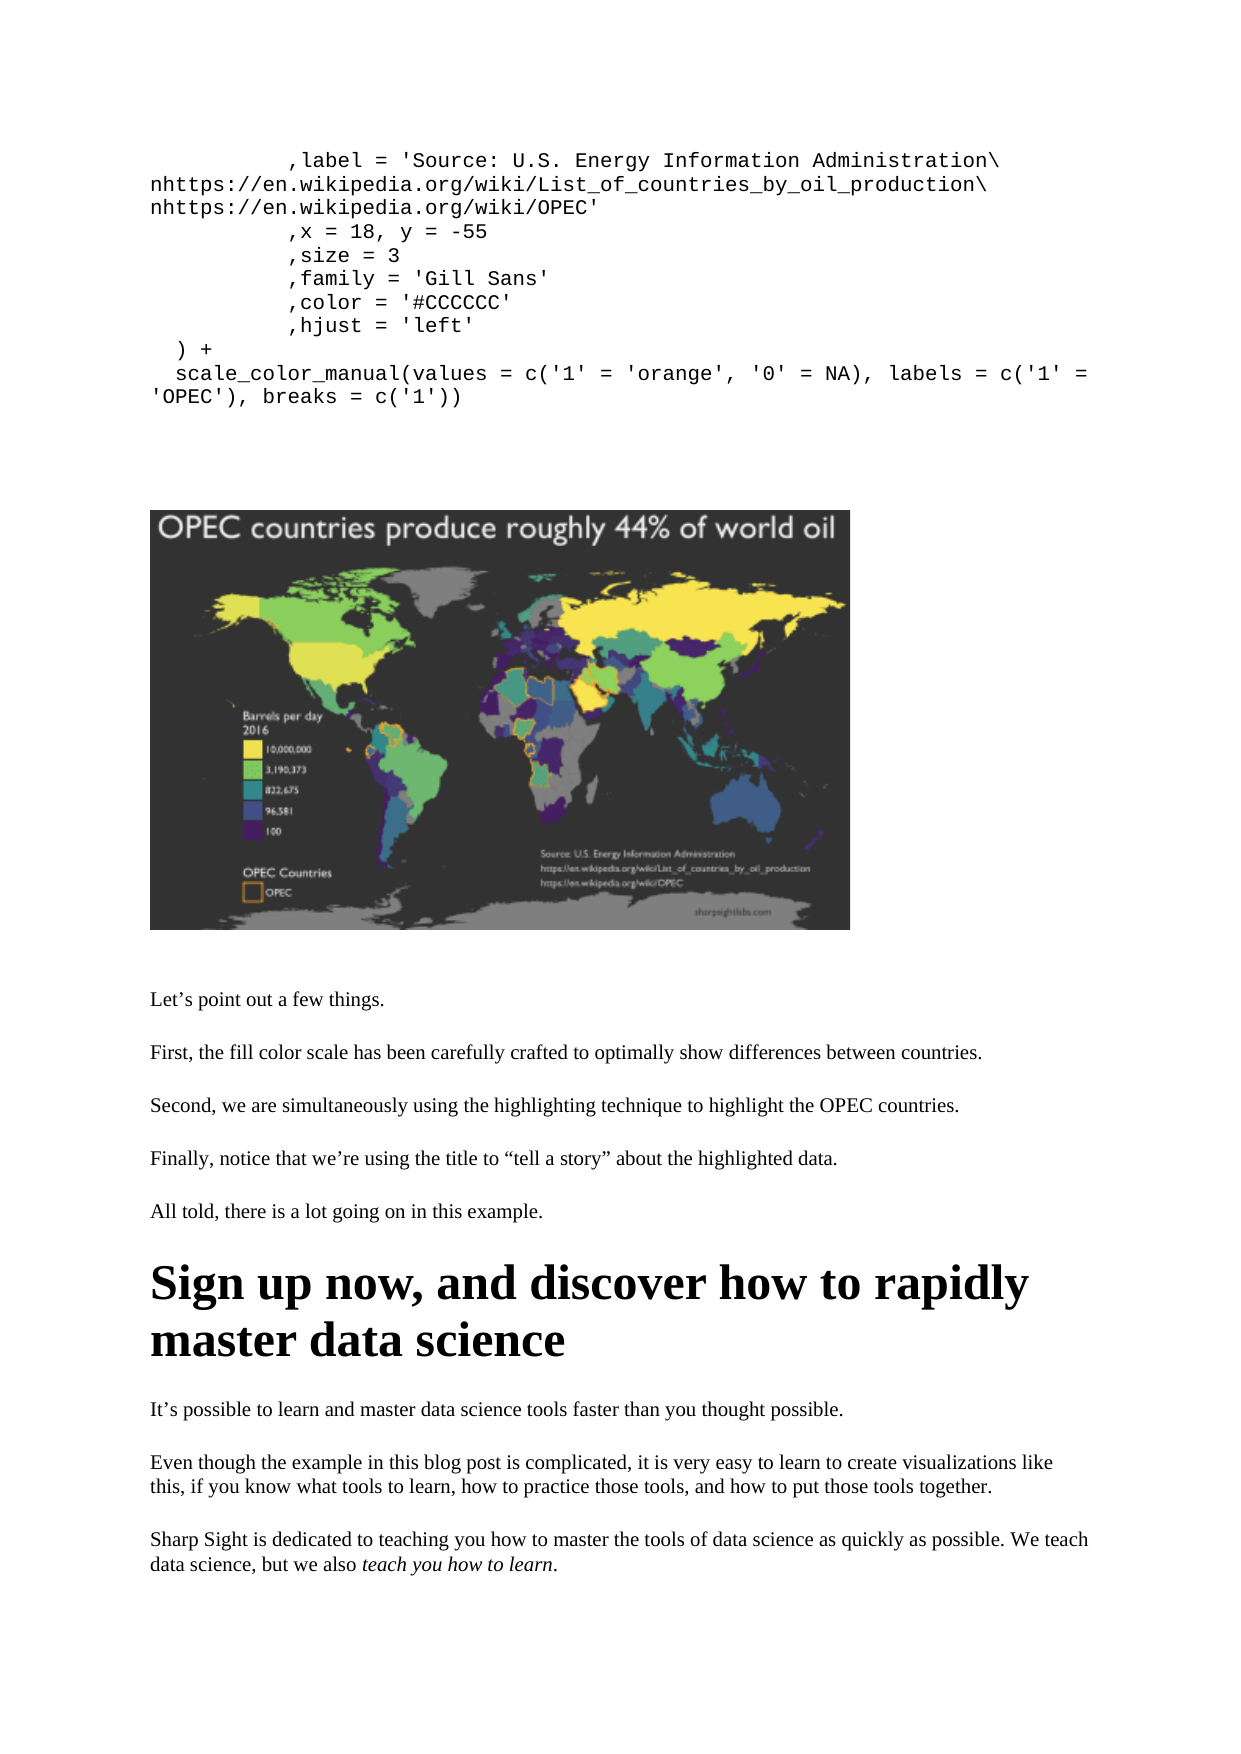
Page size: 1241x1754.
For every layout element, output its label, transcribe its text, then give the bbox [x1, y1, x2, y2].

text Sign up now, and discover how to rapidly master data science [150, 1253, 1090, 1368]
text Even though the example in this blog post is complicated, it is very easy to learn to create visualizations like this, if you know what tools to learn, how to practice those tools, and how to put those tools together. [150, 1450, 1090, 1498]
text ,hjust = 'left' [150, 316, 1090, 339]
text It’s possible to learn and master data science tools faster than you thought possible. [150, 1397, 1090, 1421]
text Let’s point out a few things. [150, 987, 1090, 1011]
text ,color = '#CCCCCC' [150, 292, 1090, 316]
text Finally, notice that we’re using the title to “tell a story” about the highlighted data. [150, 1146, 1090, 1170]
text ,family = 'Gill Sans' [150, 268, 1090, 292]
text scale_color_manual(values = c('1' = 'orange', '0' = NA), labels = c('1' = 'OPEC'), breaks = c('1')) [150, 363, 1090, 410]
text ,label = 'Source: U.S. Energy Information Administration\nhttps://en.wikipedia.org/wiki/List_of_countries_by_oil_production\nhttps://en.wikipedia.org/wiki/OPEC' [150, 150, 1090, 221]
text All told, there is a lot going on in this example. [150, 1199, 1090, 1223]
text ) + [150, 339, 1090, 363]
text ,x = 18, y = -55 [150, 221, 1090, 244]
text First, the fill color scale has been carefully crafted to optimally show differences between countries. [150, 1040, 1090, 1064]
text ,size = 3 [150, 244, 1090, 268]
picture [150, 510, 851, 930]
text Second, we are simultaneously using the highlighting technique to highlight the OPEC countries. [150, 1093, 1090, 1117]
text Sharp Sight is dedicated to teaching you how to master the tools of data science as quickly as possible. We teach data science, but we also teach you how to learn. [150, 1527, 1090, 1576]
